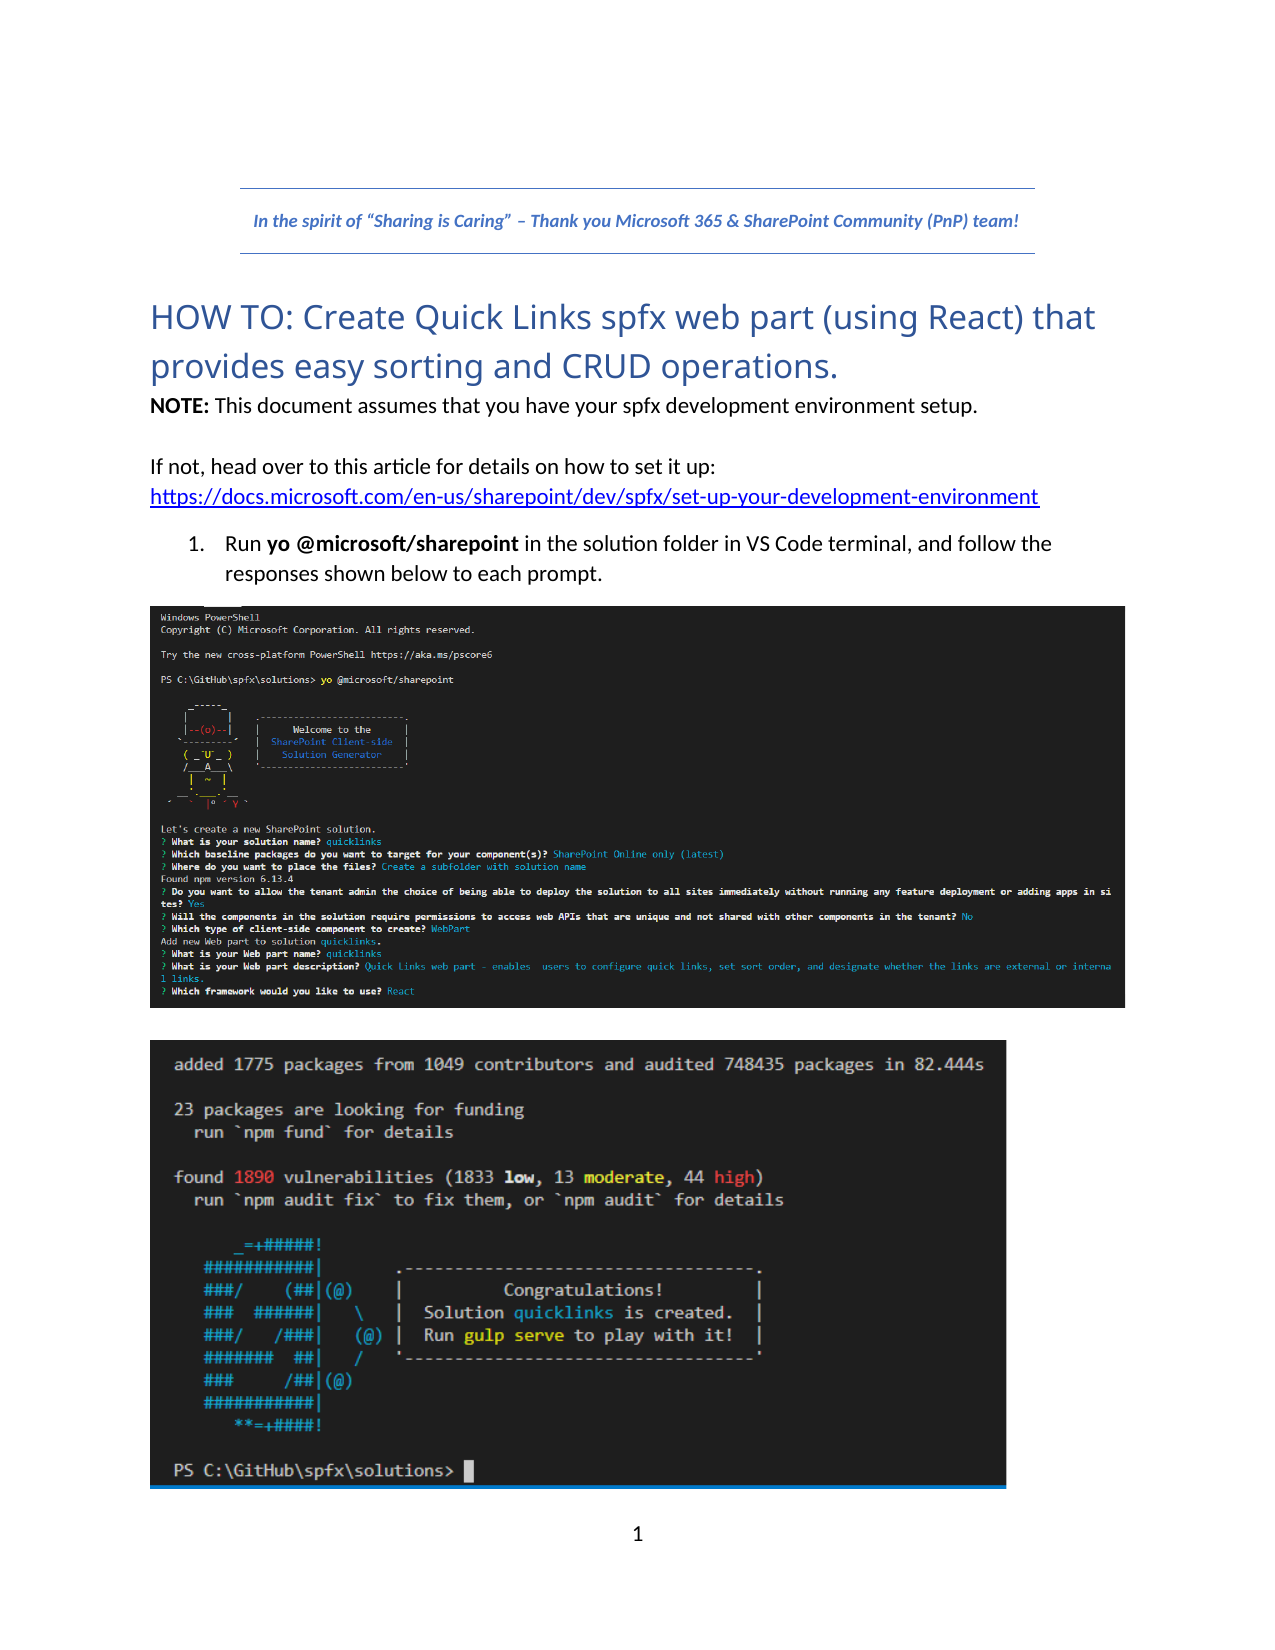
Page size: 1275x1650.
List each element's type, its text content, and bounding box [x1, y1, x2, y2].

list Run yo @microsoft/sharepoint in the solution folder in VS Code terminal, and follow the responses shown below to each prompt. [187, 529, 1125, 587]
text NOTE: This document assumes that you have your spfx development environment setup. If not, head over to this article for details on how to set it up: https://docs.microsoft.com/en-us/sharepoint/dev/spfx/set-up-your-development-environment [150, 391, 1125, 510]
picture [150, 606, 1125, 1008]
picture [150, 1040, 1007, 1489]
subtitle HOW TO: Create Quick Links spfx web part (using React) that provides easy sorting and CRUD operations. [150, 293, 1125, 388]
text In the spirit of “Sharing is Caring” – Thank you Microsoft 365 & SharePoint Community (PnP) team! [240, 189, 1035, 253]
